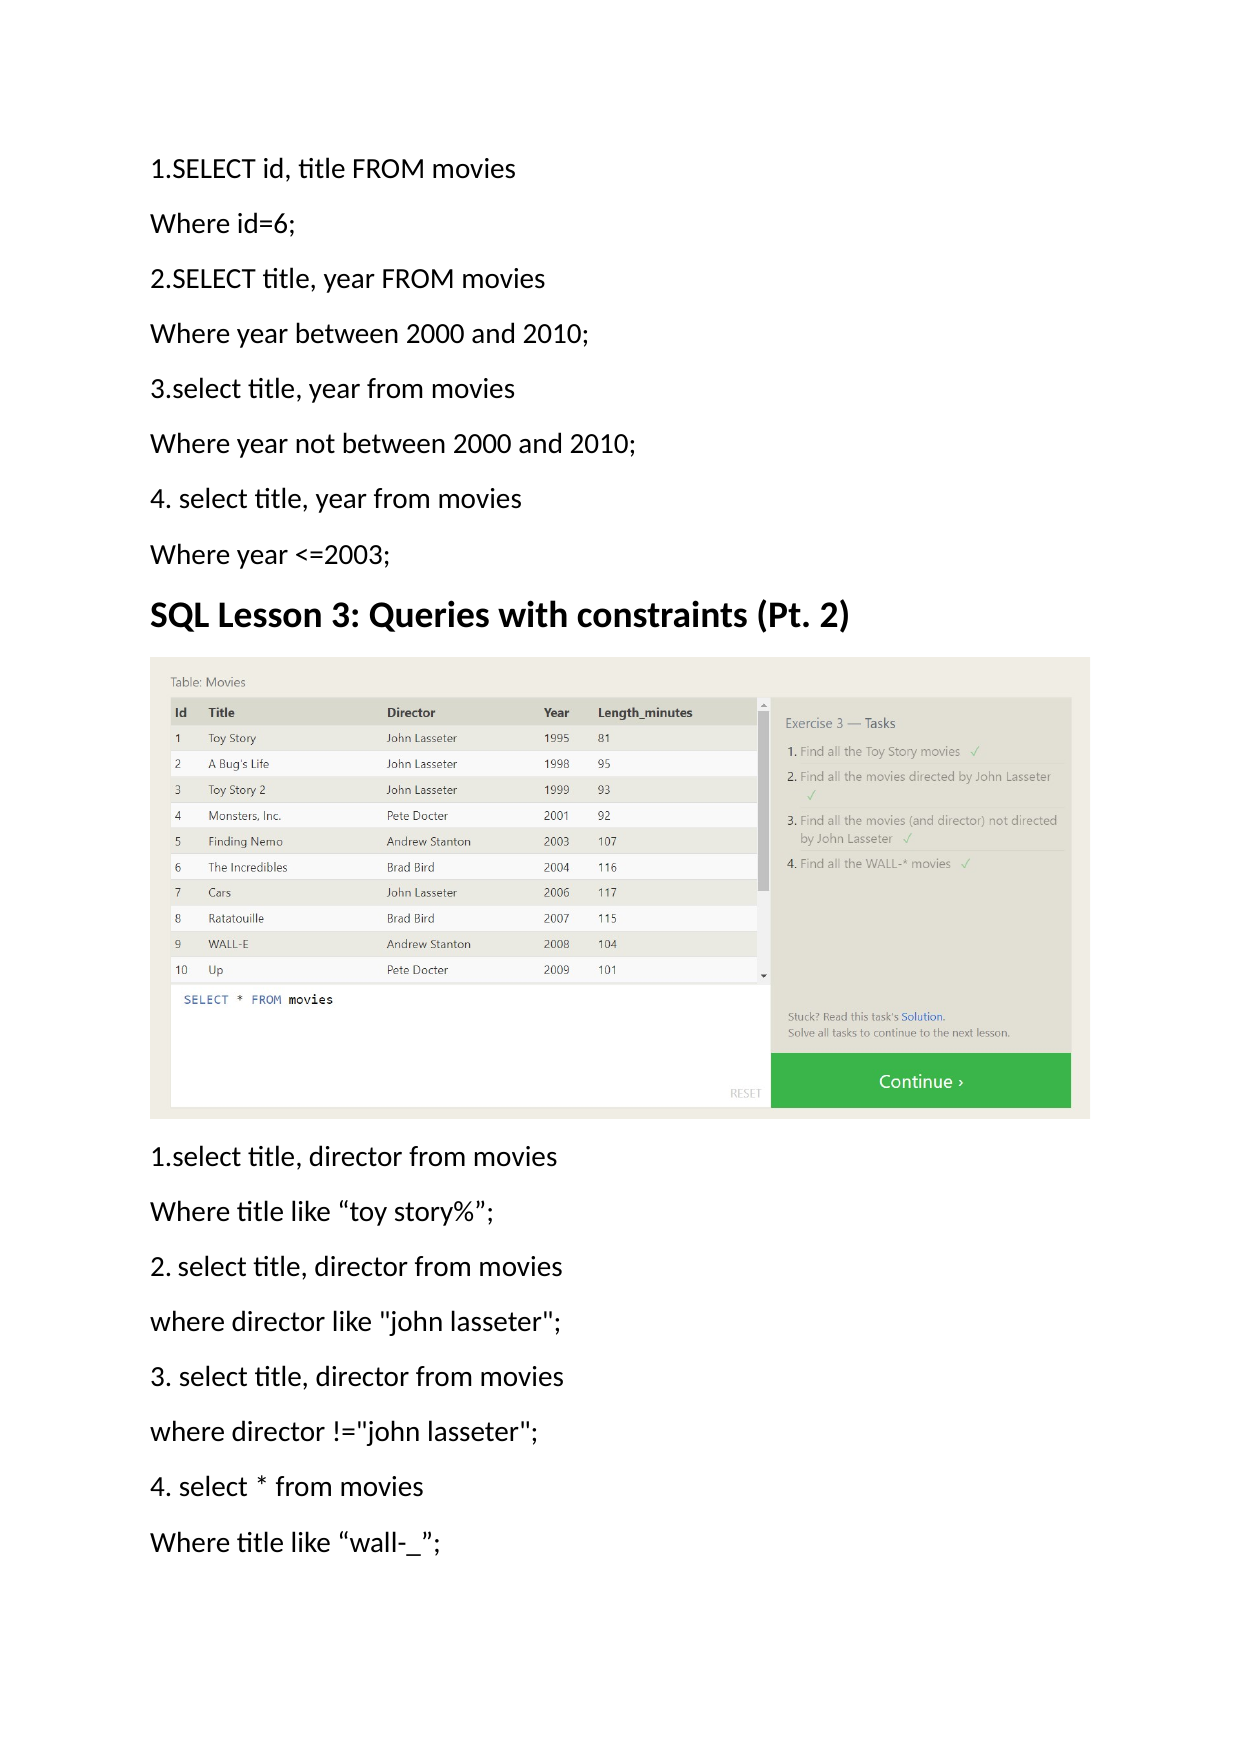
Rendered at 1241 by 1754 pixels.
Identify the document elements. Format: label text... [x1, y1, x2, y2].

text where director !="john lasseter"; [150, 1413, 1090, 1449]
text Where year not between 2000 and 2010; [150, 426, 1090, 461]
text Where year <=2003; [150, 536, 1090, 571]
text where director like "john lasseter"; [150, 1303, 1090, 1339]
text 1.SELECT id, title FROM movies [150, 150, 1090, 186]
text 3. select title, director from movies [150, 1358, 1090, 1394]
text 1.select title, director from movies [150, 1138, 1090, 1173]
text Where title like “wall-_”; [150, 1524, 1090, 1559]
picture [150, 657, 1091, 1119]
text Where title like “toy story%”; [150, 1193, 1090, 1229]
text SQL Lesson 3: Queries with constraints (Pt. 2) [150, 591, 1090, 637]
text Where id=6; [150, 205, 1090, 241]
text 2.SELECT title, year FROM movies [150, 260, 1090, 296]
text 3.select title, year from movies [150, 370, 1090, 406]
text 2. select title, director from movies [150, 1248, 1090, 1284]
text Where year between 2000 and 2010; [150, 315, 1090, 351]
text 4. select title, year from movies [150, 481, 1090, 516]
text 4. select * from movies [150, 1468, 1090, 1504]
